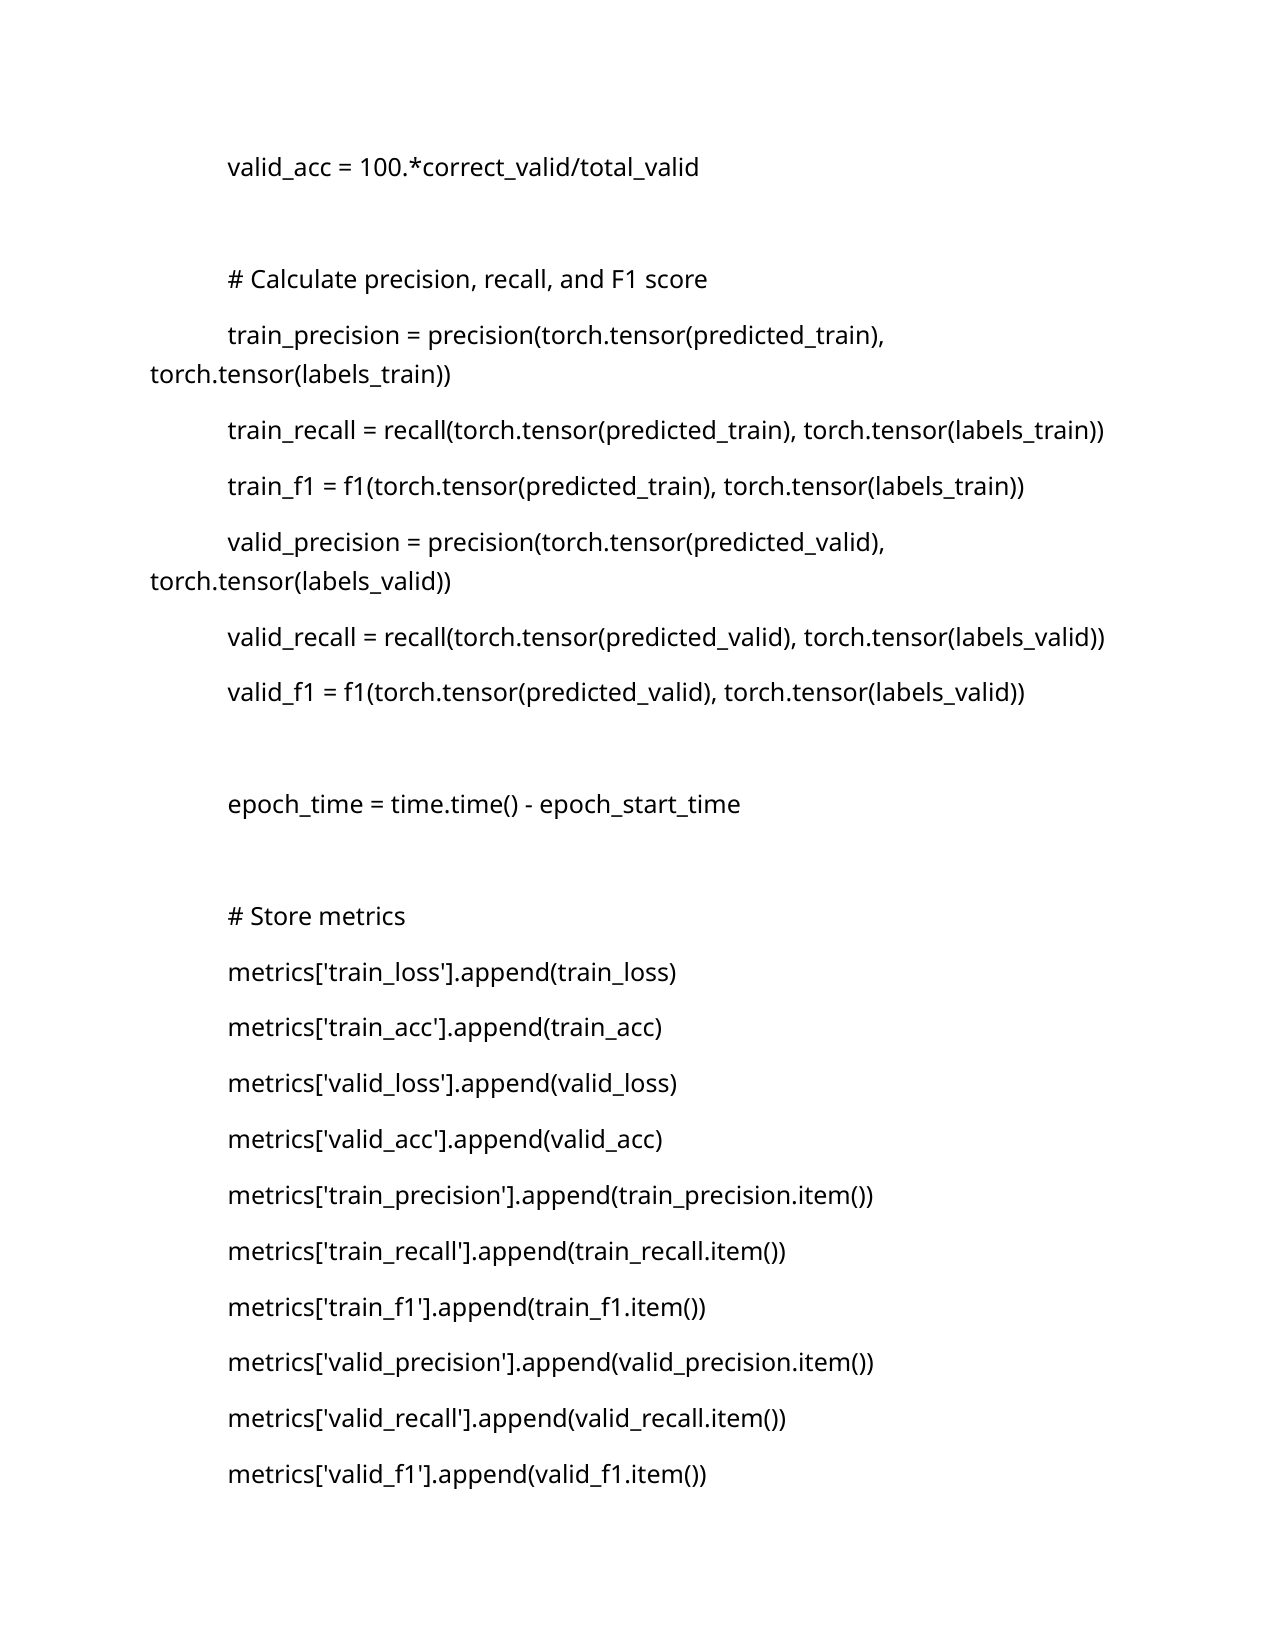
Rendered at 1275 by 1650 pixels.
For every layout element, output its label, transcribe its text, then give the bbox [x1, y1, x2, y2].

text train_precision = precision(torch.tensor(predicted_train), torch.tensor(labels_train)) [150, 317, 1125, 391]
text metrics['valid_f1'].append(valid_f1.item()) [150, 1457, 1125, 1491]
text metrics['train_loss'].append(train_loss) [150, 954, 1125, 988]
text valid_recall = recall(torch.tensor(predicted_valid), torch.tensor(labels_valid)) [150, 619, 1125, 653]
text metrics['valid_acc'].append(valid_acc) [150, 1122, 1125, 1156]
text metrics['valid_precision'].append(valid_precision.item()) [150, 1345, 1125, 1379]
text metrics['train_acc'].append(train_acc) [150, 1010, 1125, 1044]
text valid_f1 = f1(torch.tensor(predicted_valid), torch.tensor(labels_valid)) [150, 675, 1125, 709]
text valid_acc = 100.*correct_valid/total_valid [150, 150, 1125, 184]
text train_recall = recall(torch.tensor(predicted_train), torch.tensor(labels_train)) [150, 412, 1125, 447]
text metrics['train_recall'].append(train_recall.item()) [150, 1233, 1125, 1267]
text metrics['valid_loss'].append(valid_loss) [150, 1066, 1125, 1100]
text metrics['train_f1'].append(train_f1.item()) [150, 1289, 1125, 1323]
text train_f1 = f1(torch.tensor(predicted_train), torch.tensor(labels_train)) [150, 468, 1125, 502]
text # Store metrics [150, 898, 1125, 932]
text # Calculate precision, recall, and F1 score [150, 262, 1125, 296]
text epoch_time = time.time() - epoch_start_time [150, 787, 1125, 821]
text metrics['valid_recall'].append(valid_recall.item()) [150, 1401, 1125, 1435]
text metrics['train_precision'].append(train_precision.item()) [150, 1177, 1125, 1212]
text valid_precision = precision(torch.tensor(predicted_valid), torch.tensor(labels_valid)) [150, 524, 1125, 597]
